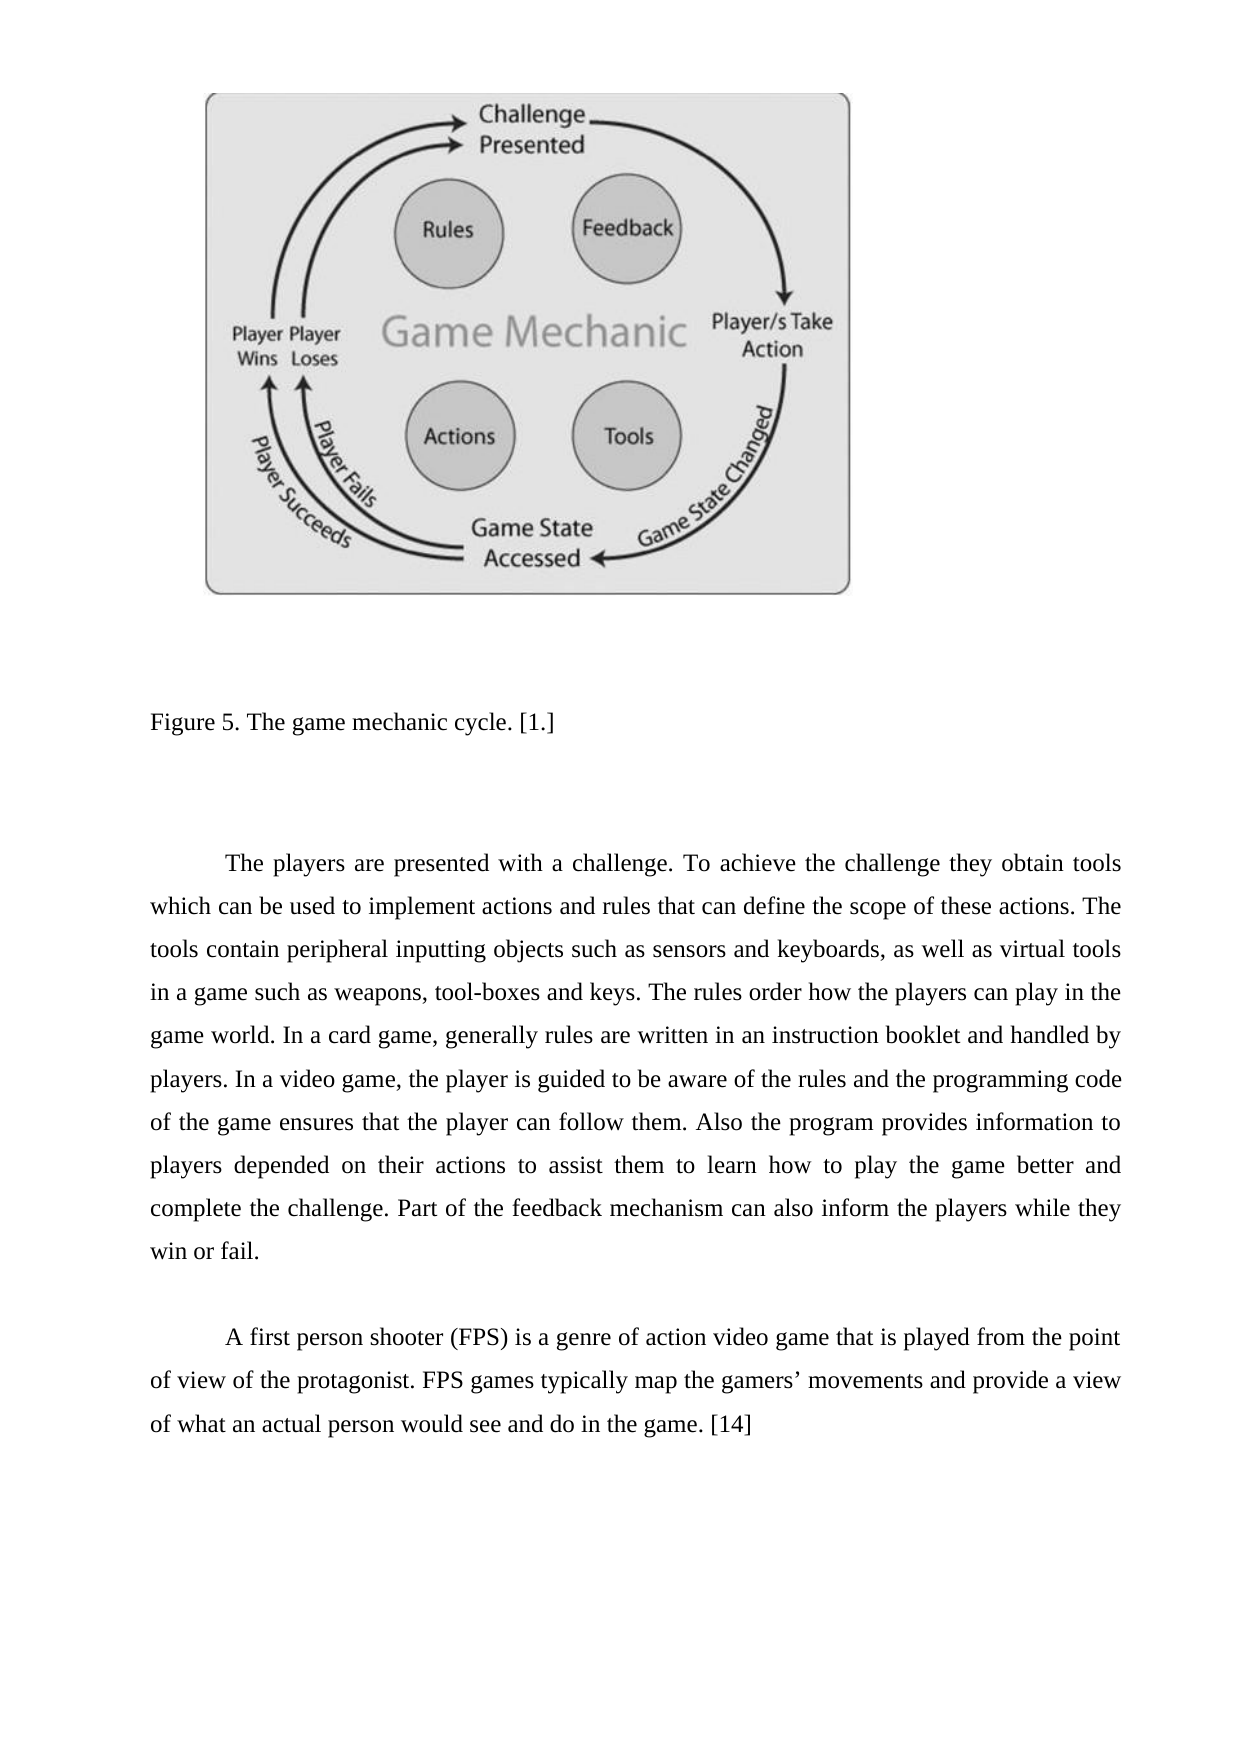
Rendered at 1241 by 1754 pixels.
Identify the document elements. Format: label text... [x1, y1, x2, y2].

text A first person shooter (FPS) is a genre of action video game that is played from the point of view of the protagonist. FPS games typically map the gamers’ movements and provide a view of what an actual person would see and do in the game. [14] [150, 1322, 1123, 1437]
picture [203, 93, 853, 596]
text Figure 5. The game mechanic cycle. [1.] [150, 707, 1239, 736]
text The players are presented with a challenge. To achieve the challenge they obtain tools which can be used to implement actions and rules that can define the scope of these actions. The tools contain peripheral inputting objects such as sensors and keyboards, as well as virtual tools in a game such as weapons, tool-boxes and keys. The rules order how the players can play in the game world. In a card game, generally rules are written in an instruction booklet and handled by players. In a video game, the player is guided to be aware of the rules and the programming code of the game ensures that the player can follow them. Also the program provides information to players depended on their actions to assist them to learn how to play the game better and complete the challenge. Part of the feedback mechanism can also inform the players while they win or fail. [150, 848, 1123, 1265]
